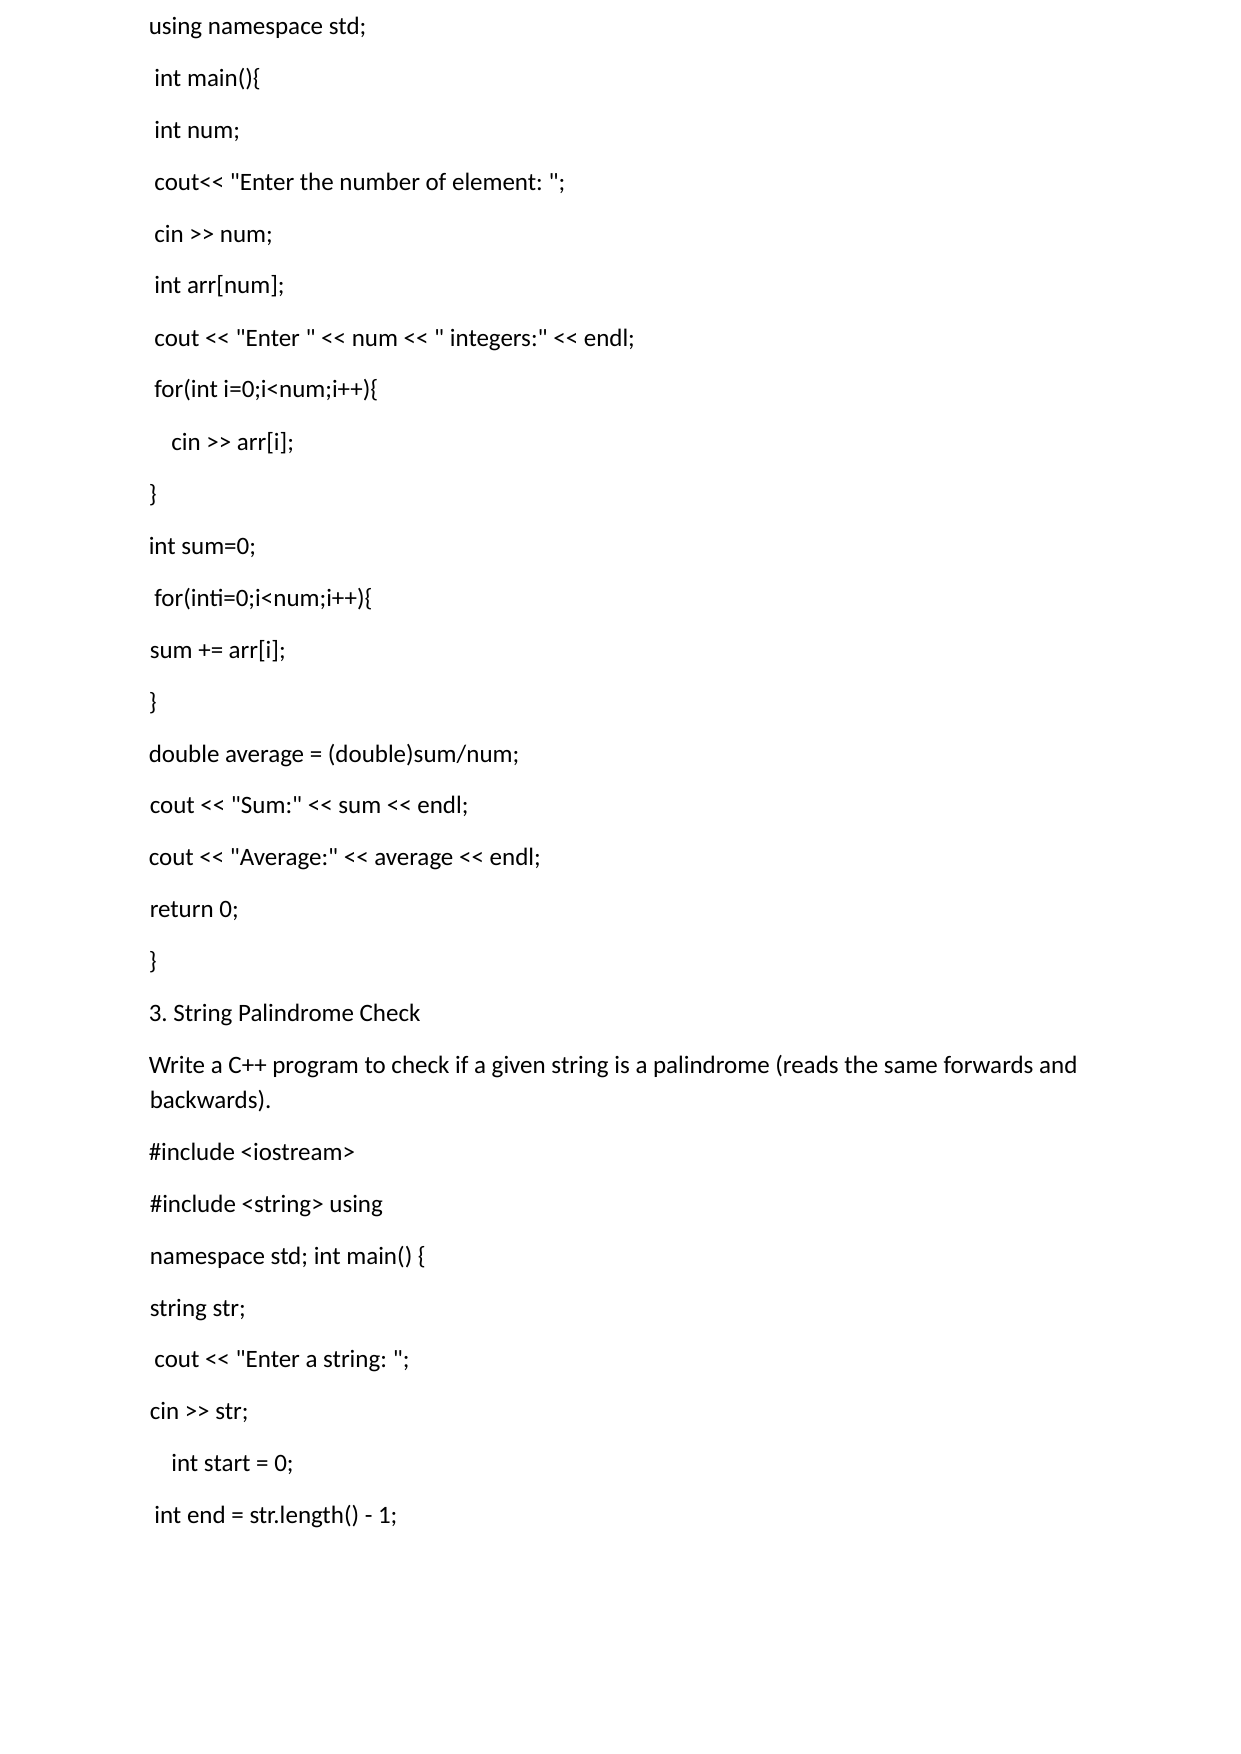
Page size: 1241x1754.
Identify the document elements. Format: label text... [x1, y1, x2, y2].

text int sum=0; [148, 530, 374, 561]
text using namespace std; [148, 10, 1069, 40]
text } [148, 478, 1088, 508]
text cout << "Average:" << average << endl; return 0; [148, 842, 542, 924]
text cout << "Enter " << num << " integers:" << endl; [148, 322, 1069, 352]
text cout << "Enter a string: "; cin >> str; [148, 1343, 444, 1426]
text cin >> arr[i]; [148, 426, 1088, 456]
text for(int i=0;i<num;i++){ [148, 374, 1069, 404]
text int num; [148, 114, 1069, 144]
text 3. String Palindrome Check [148, 997, 1088, 1028]
text int start = 0; [148, 1447, 444, 1478]
text cout<< "Enter the number of element: "; [148, 166, 1069, 196]
text #include <iostream> #include <string> using namespace std; int main() { string str; [148, 1136, 444, 1322]
text } [148, 686, 1088, 716]
text for(inti=0;i<num;i++){ sum += arr[i]; [148, 582, 374, 664]
text int main(){ [148, 62, 1069, 92]
text int arr[num]; [148, 270, 1069, 300]
text int end = str.length() - 1; [148, 1499, 444, 1530]
text cin >> num; [148, 218, 1069, 248]
text } [148, 945, 1088, 976]
text double average = (double)sum/num; cout << "Sum:" << sum << endl; [148, 738, 542, 820]
text Write a C++ program to check if a given string is a palindrome (reads the same forwards and backwards). [148, 1050, 1088, 1114]
